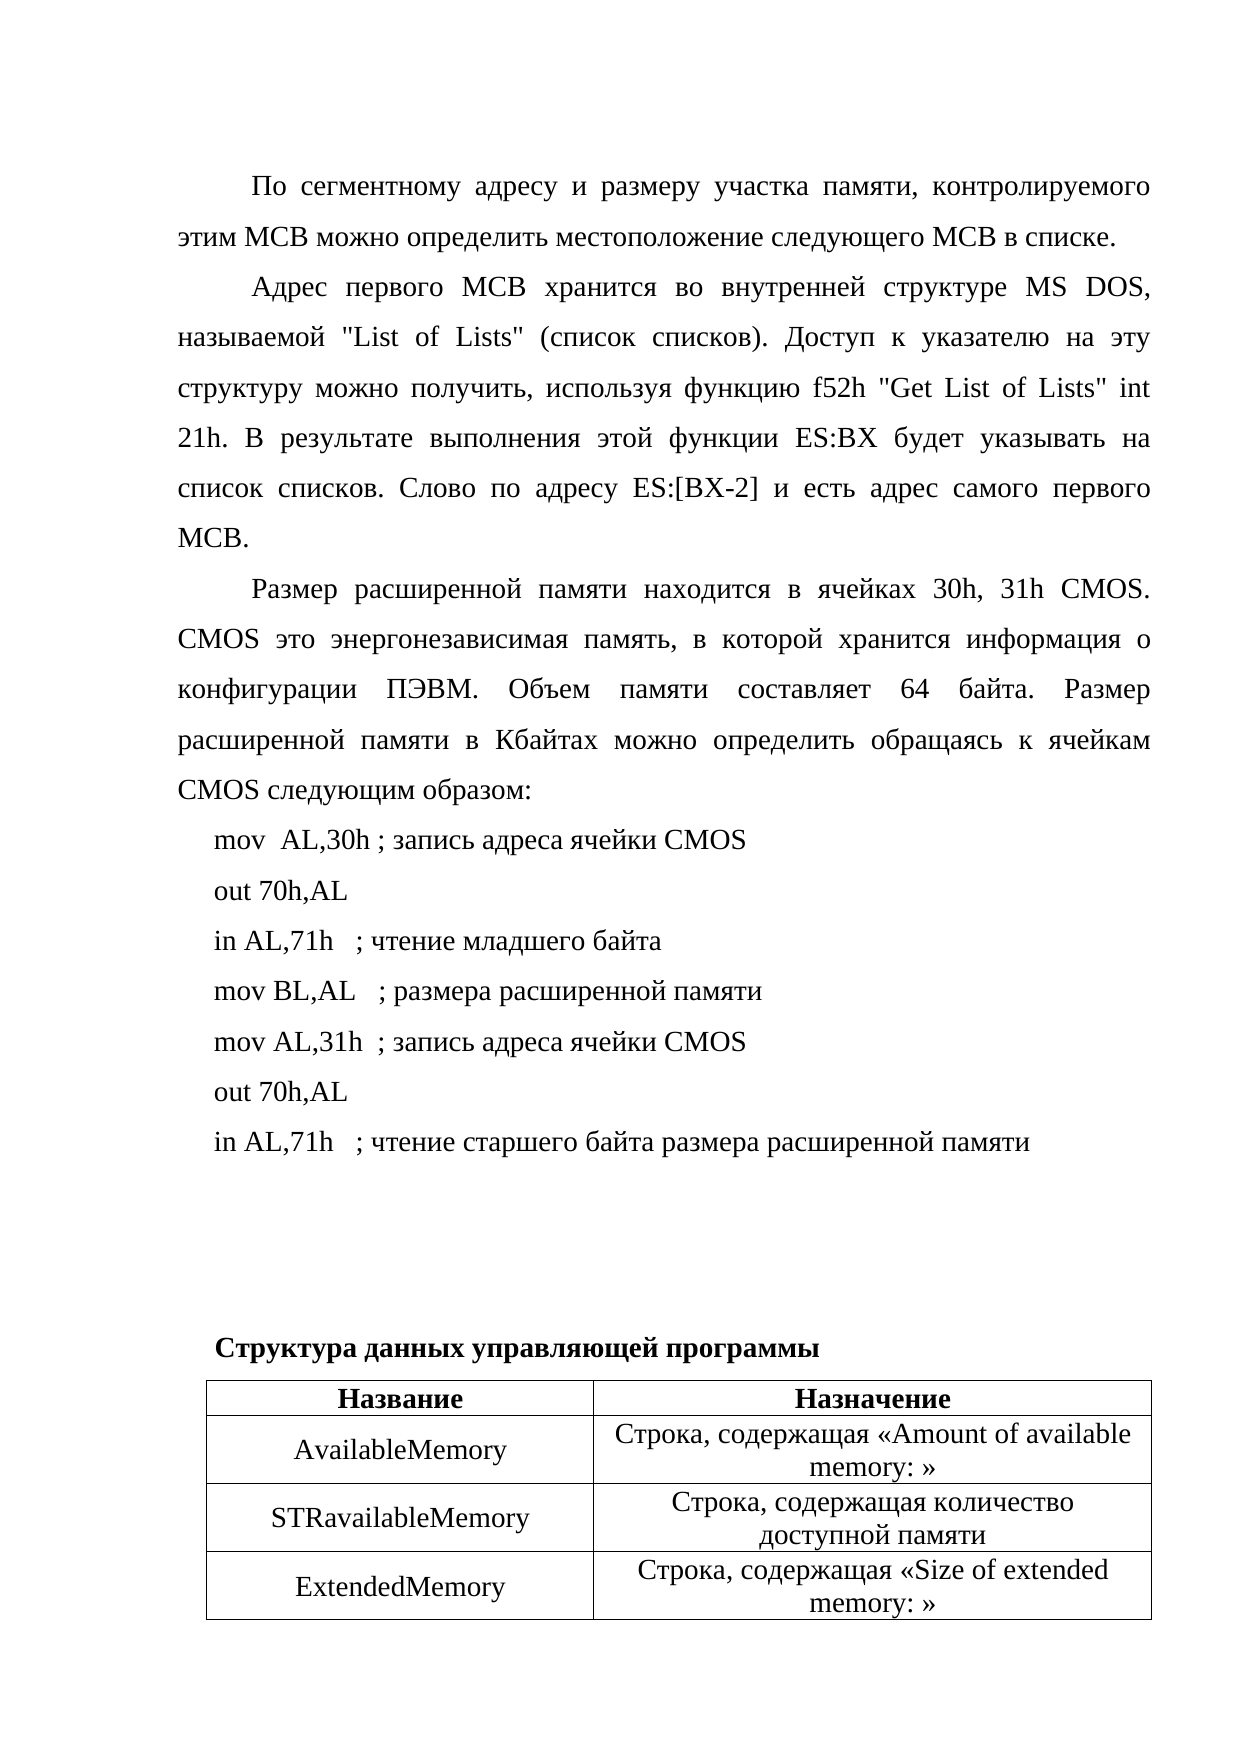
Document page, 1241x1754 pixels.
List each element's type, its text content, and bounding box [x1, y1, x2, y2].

table_cell STRavailableMemory [207, 1484, 593, 1551]
text Размер расширенной памяти находится в ячейках 30h, 31h CMOS. CMOS это энергонезависимая память, в которой хранится информация о конфигурации ПЭВМ. Объем памяти составляет 64 байта. Размер расширенной памяти в Кбайтах можно определить обращаясь к ячейкам CMOS следующим образом: [177, 571, 1152, 806]
text in AL,71h ; чтение старшего байта размера расширенной памяти [177, 1124, 1152, 1158]
text out 70h,AL [177, 1074, 1152, 1108]
text out 70h,AL [177, 873, 1152, 906]
text in AL,71h ; чтение младшего байта [177, 923, 1152, 957]
table_cell ExtendedMemory [207, 1552, 593, 1619]
text mov AL,31h ; запись адреса ячейки CMOS [177, 1024, 1152, 1057]
subtitle Структура данных управляющей программы [214, 1330, 1152, 1363]
table_header Назначение [594, 1381, 1151, 1415]
text Адрес первого MCB хранится во внутренней структуре MS DOS, называемой "List of Lists" (список списков). Доступ к указателю на эту структуру можно получить, используя функцию f52h "Get List of Lists" int 21h. В результате выполнения этой функции ES:BX будет указывать на список списков. Слово по адресу ES:[BX-2] и есть адрес самого первого MCB. [177, 269, 1152, 554]
table_header Название [207, 1381, 593, 1415]
text mov BL,AL ; размера расширенной памяти [177, 973, 1152, 1007]
text mov AL,30h ; запись адреса ячейки CMOS [177, 822, 1152, 856]
table_cell Строка, содержащая «Amount of available memory: » [594, 1416, 1151, 1483]
table_cell Строка, содержащая количество доступной памяти [594, 1484, 1151, 1551]
table_cell AvailableMemory [207, 1416, 593, 1483]
table_cell Строка, содержащая «Size of extended memory: » [594, 1552, 1151, 1619]
text По сегментному адресу и размеру участка памяти, контролируемого этим MCB можно определить местоположение следующего MCB в списке. [177, 168, 1152, 252]
